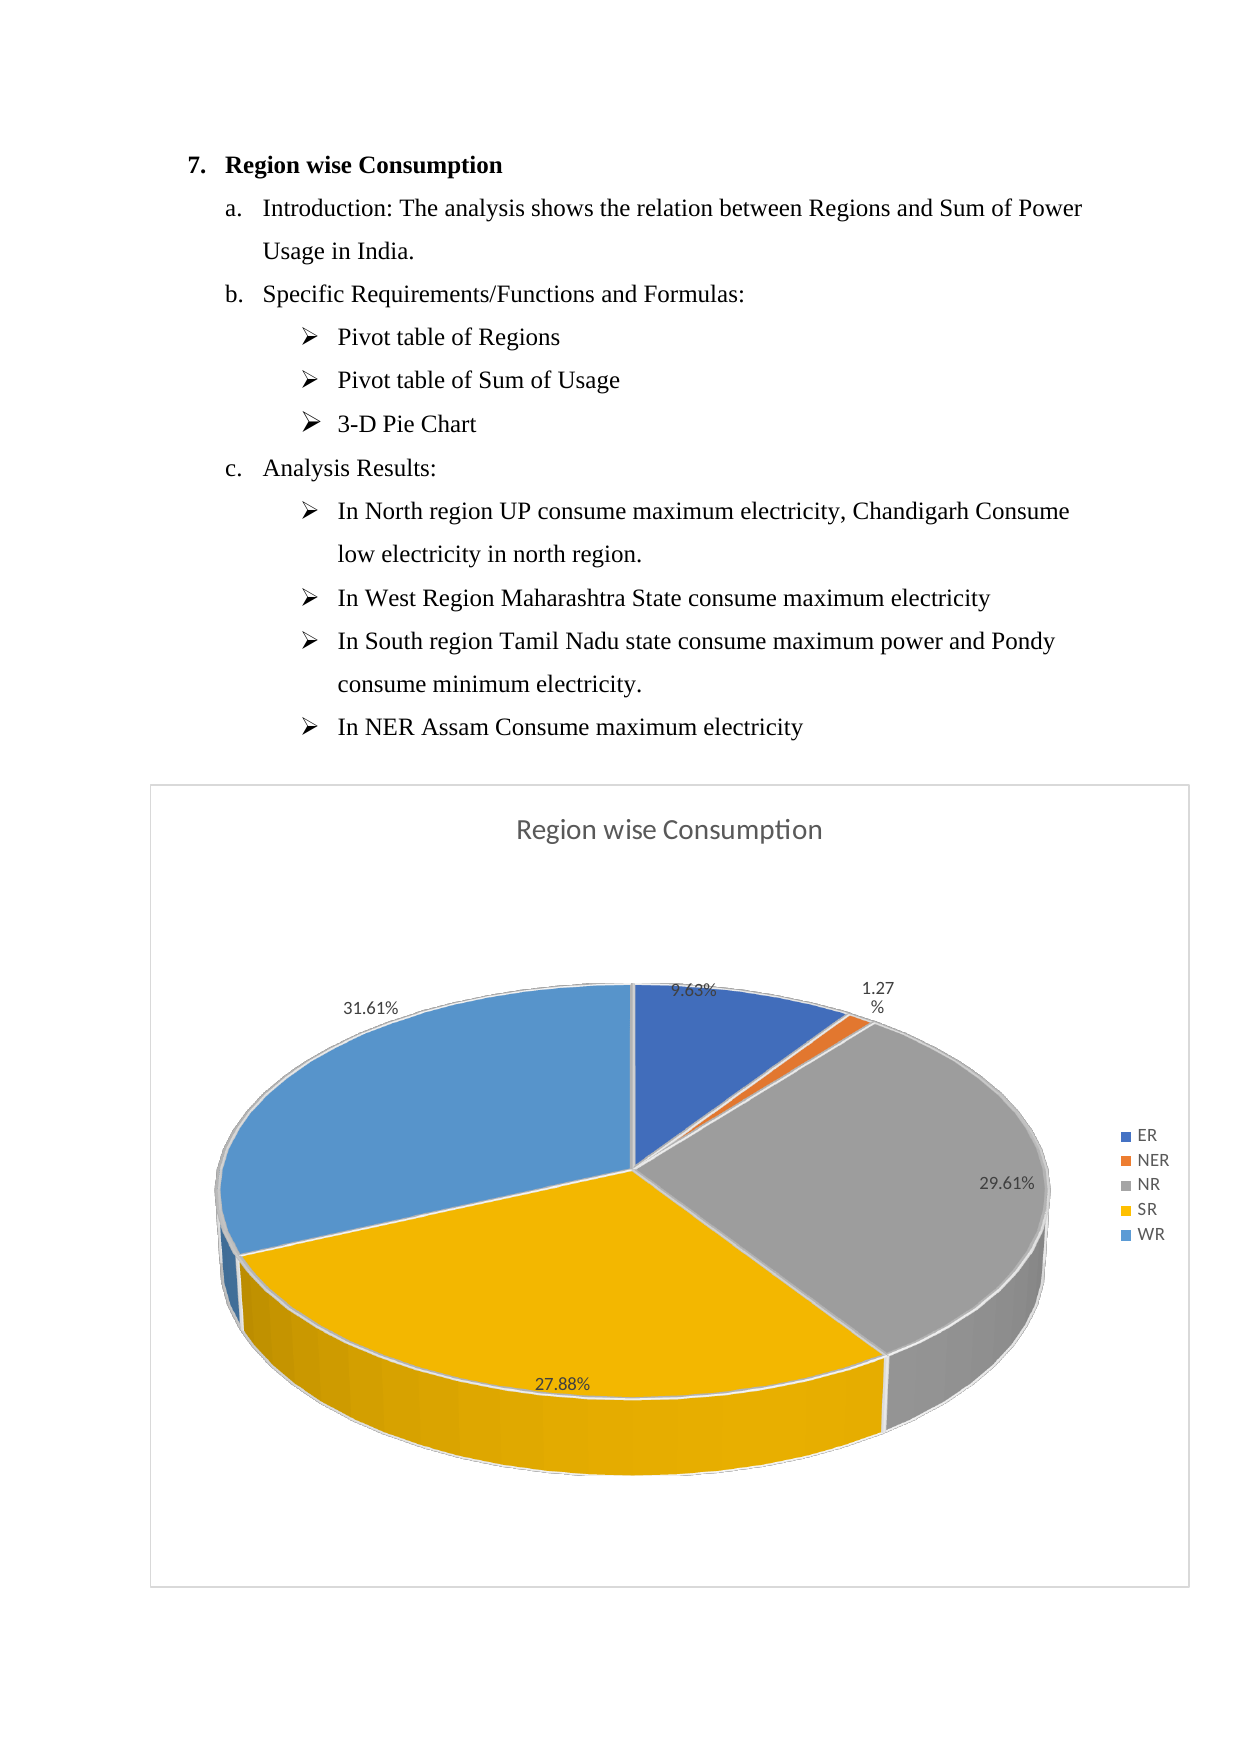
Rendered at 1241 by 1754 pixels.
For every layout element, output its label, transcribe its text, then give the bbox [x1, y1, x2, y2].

list In North region UP consume maximum electricity, Chandigarh Consume low electricity in north region. [300, 496, 1090, 568]
list Pivot table of Sum of Usage [300, 366, 1090, 394]
list Pivot table of Regions [300, 322, 1090, 351]
list Introduction: The analysis shows the relation between Regions and Sum of Power Usage in India. [225, 193, 1090, 265]
list Specific Requirements/Functions and Formulas: [225, 279, 1090, 308]
list Analysis Results: [225, 453, 1090, 482]
list Region wise Consumption [187, 150, 1090, 179]
list In West Region Maharashtra State consume maximum electricity [300, 583, 1090, 611]
list 3-D Pie Chart [300, 409, 1090, 438]
list In NER Assam Consume maximum electricity [300, 712, 1090, 741]
list In South region Tamil Nadu state consume maximum power and Pondy consume minimum electricity. [300, 626, 1090, 698]
